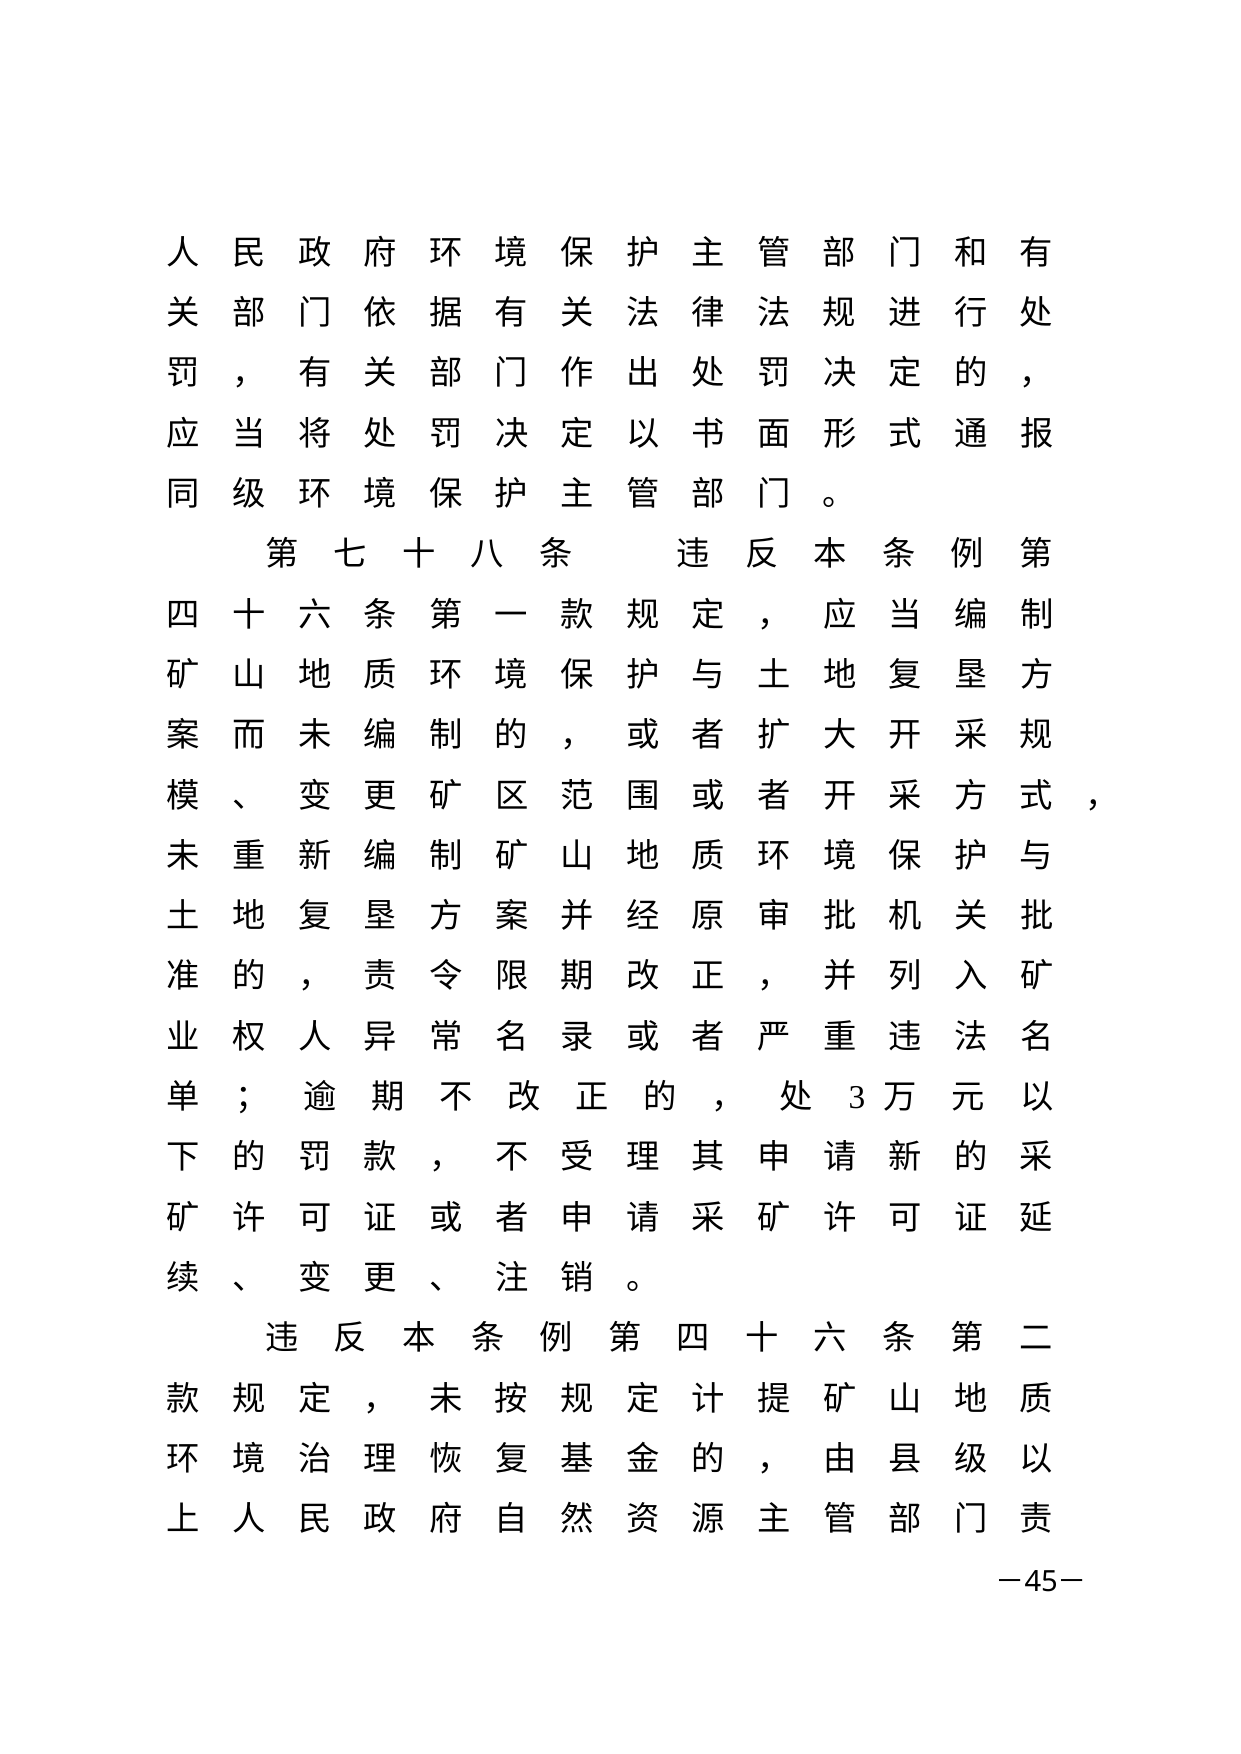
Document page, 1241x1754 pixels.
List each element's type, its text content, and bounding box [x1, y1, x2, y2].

text 第七十七条 违反本条例第三十七条、第三十八条规定，在资源开发利用中造成环境污染或者自然资源破坏的，由县级以上人民政府环境保护主管部门和有关部门依据有关法律法规进行处罚，有关部门作出处罚决定的，应当将处罚决定以书面形式通报同级环境保护主管部门。 [167, 219, 1085, 521]
text 违反本条例第四十六条第二款规定，未按规定计提矿山地质环境治理恢复基金的，由县级以上人民政府自然资源主管部门责令限期计提；逾期不计提的，处3万元以下的罚款，颁发采矿许可证的自然资源主管部门不得通过其采矿活动年度报告，不受理其采矿权延续变更申请。 [167, 1305, 1085, 1546]
text 第七十八条 违反本条例第四十六条第一款规定，应当编制矿山地质环境保护与土地复垦方案而未编制的，或者扩大开采规模、变更矿区范围或者开采方式，未重新编制矿山地质环境保护与土地复垦方案并经原审批机关批准的，责令限期改正，并列入矿业权人异常名录或者严重违法名单；逾期不改正的，处3万元以下的罚款，不受理其申请新的采矿许可证或者申请采矿许可证延续、变更、注销。 [167, 521, 1085, 1305]
